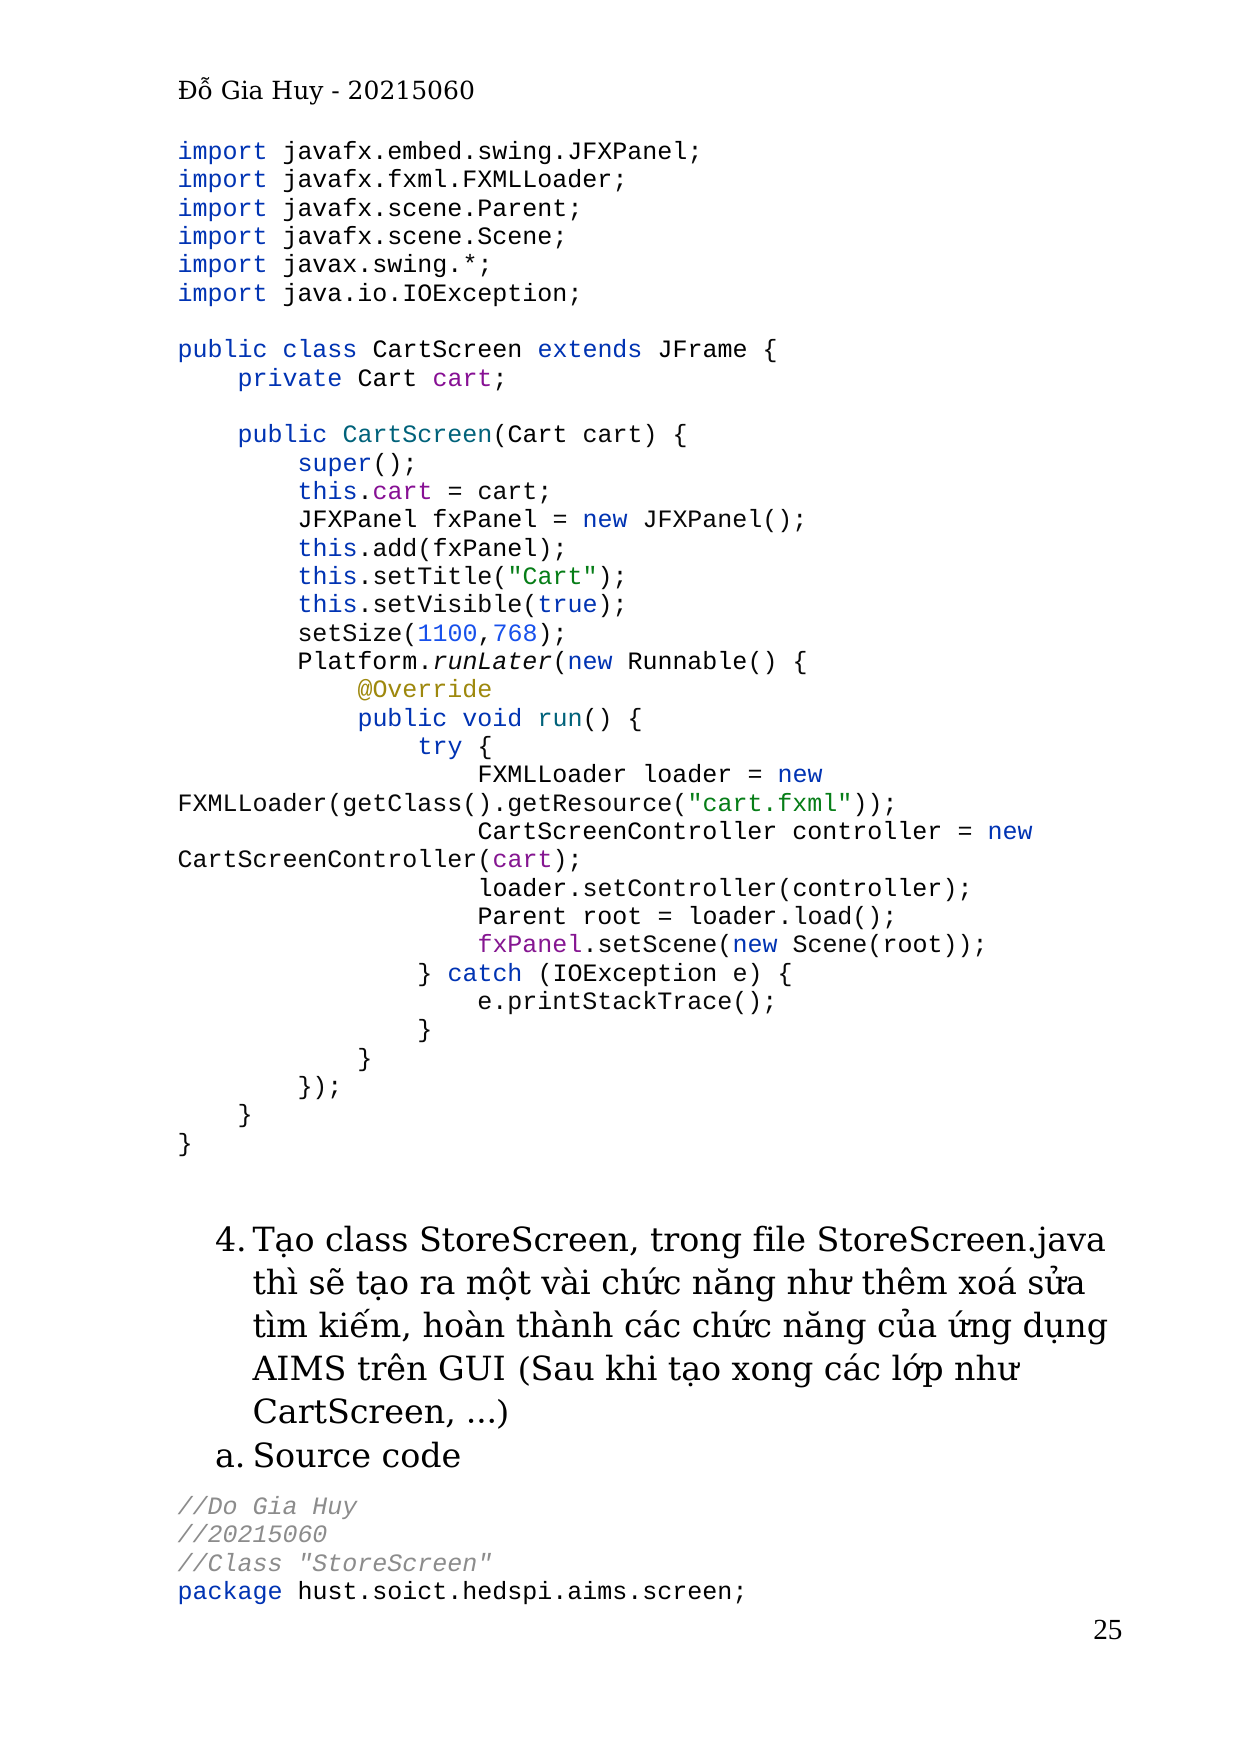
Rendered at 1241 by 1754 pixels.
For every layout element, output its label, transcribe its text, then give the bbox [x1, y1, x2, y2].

list Tạo class StoreScreen, trong file StoreScreen.java thì sẽ tạo ra một vài chức năng như thêm xoá sửa tìm kiếm, hoàn thành các chức năng của ứng dụng AIMS trên GUI (Sau khi tạo xong các lớp như CartScreen, …) [215, 1218, 1122, 1431]
list Source code [215, 1434, 1122, 1474]
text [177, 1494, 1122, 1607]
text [177, 138, 1122, 1158]
